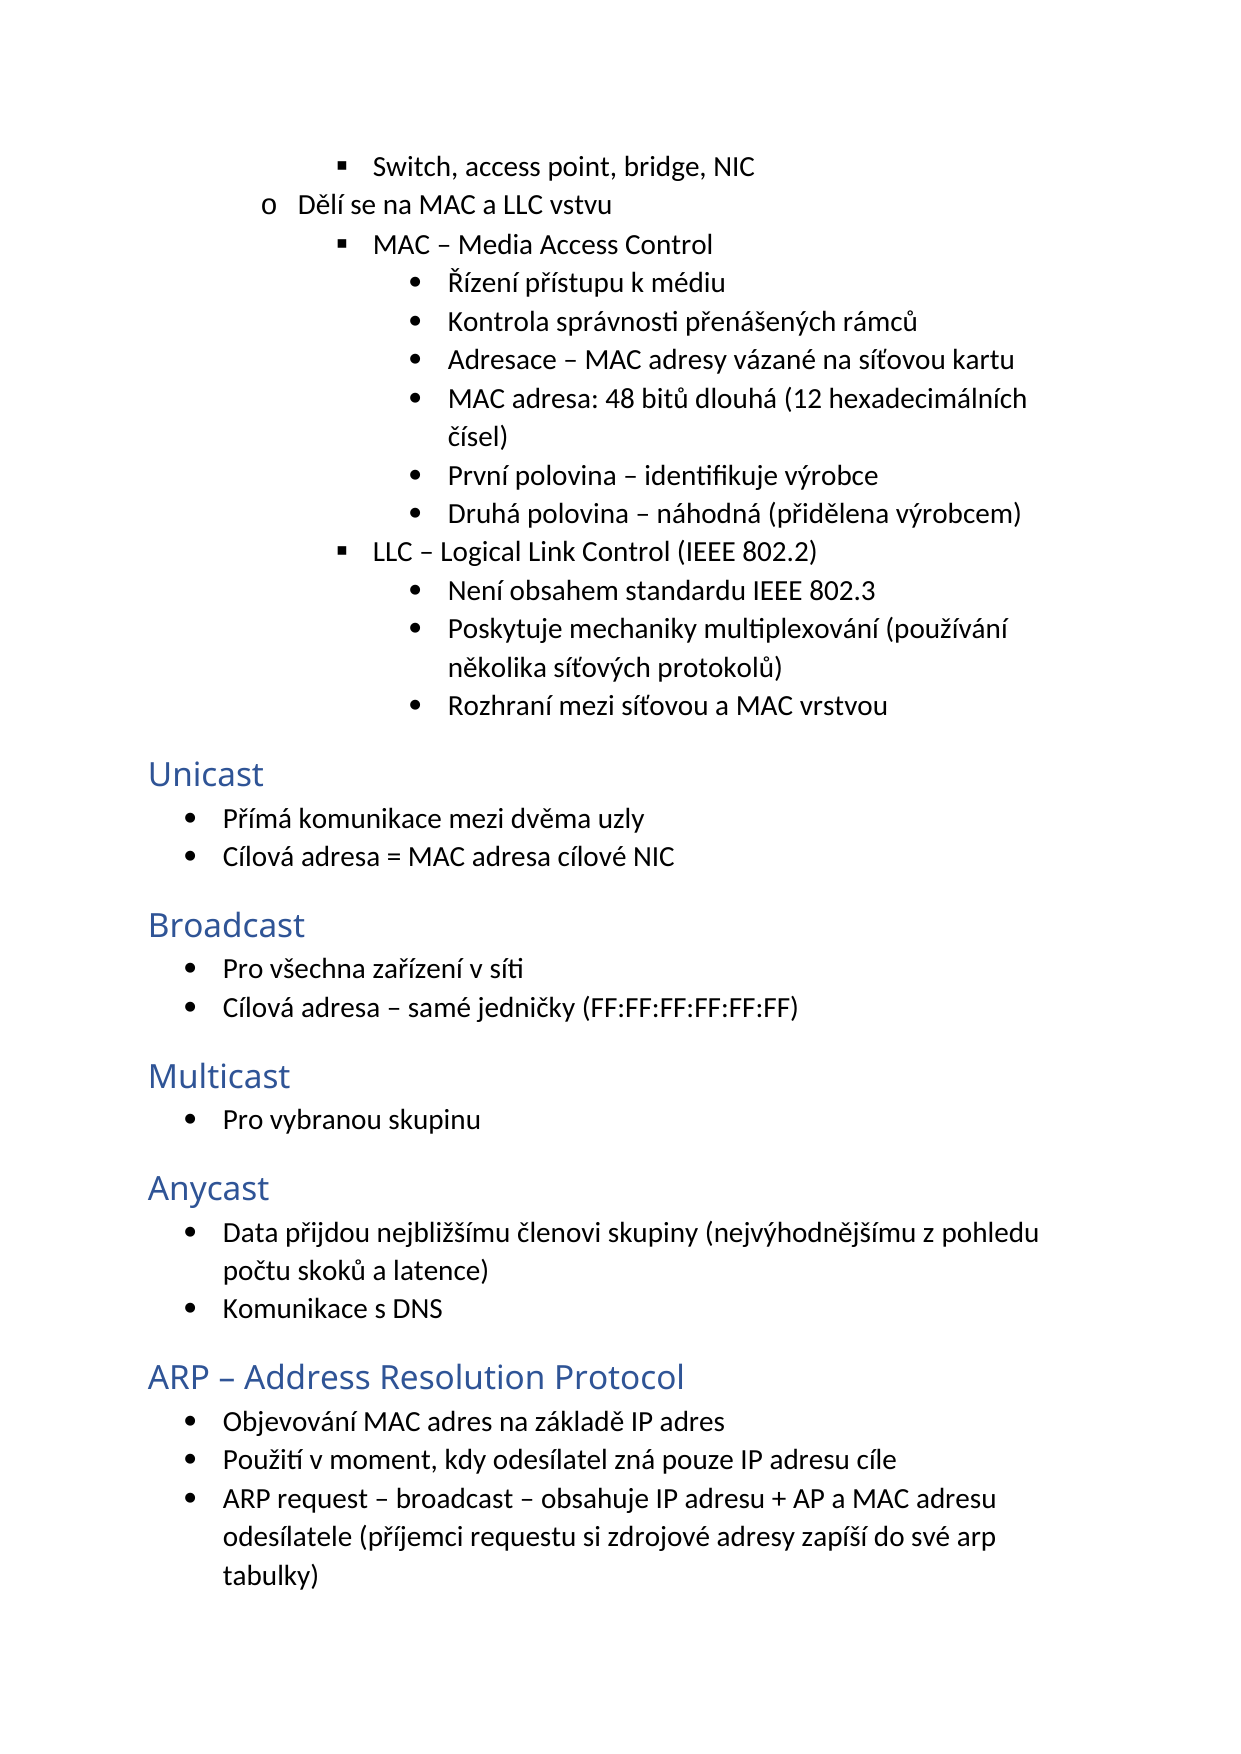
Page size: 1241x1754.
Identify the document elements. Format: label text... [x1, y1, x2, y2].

list Komunikace s DNS [185, 1291, 1093, 1326]
list Použití v moment, kdy odesílatel zná pouze IP adresu cíle [185, 1441, 1093, 1477]
list Adresace – MAC adresy vázané na síťovou kartu [410, 341, 1093, 377]
list MAC – Media Access Control [335, 226, 1093, 262]
list Přímá komunikace mezi dvěma uzly [185, 800, 1093, 835]
list Není obsahem standardu IEEE 802.3 [410, 572, 1093, 608]
list Pro všechna zařízení v síti [185, 951, 1093, 986]
list Cílová adresa = MAC adresa cílové NIC [185, 838, 1093, 874]
list Rozhraní mezi síťovou a MAC vrstvou [410, 687, 1093, 723]
list Řízení přístupu k médiu [410, 264, 1093, 300]
subtitle Multicast [148, 1052, 1093, 1098]
list Cílová adresa – samé jedničky (FF:FF:FF:FF:FF:FF) [185, 989, 1093, 1024]
subtitle Anycast [148, 1165, 1093, 1210]
list LLC – Logical Link Control (IEEE 802.2) [335, 533, 1093, 569]
list Poskytuje mechaniky multiplexování (používání několika síťových protokolů) [410, 610, 1093, 684]
list Data přijdou nejbližšímu členovi skupiny (nejvýhodnějšímu z pohledu počtu skoků a latence) [185, 1214, 1093, 1288]
list Druhá polovina – náhodná (přidělena výrobcem) [410, 495, 1093, 531]
list Switch, access point, bridge, NIC [335, 148, 1093, 183]
list ARP request – broadcast – obsahuje IP adresu + AP a MAC adresu odesílatele (příjemci requestu si zdrojové adresy zapíší do své arp tabulky) [185, 1480, 1093, 1592]
list MAC adresa: 48 bitů dlouhá (12 hexadecimálních čísel) [410, 380, 1093, 454]
subtitle Broadcast [148, 902, 1093, 947]
subtitle Unicast [148, 751, 1093, 796]
list Pro vybranou skupinu [185, 1101, 1093, 1137]
list Dělí se na MAC a LLC vstvu [260, 186, 1093, 223]
list Objevování MAC adres na základě IP adres [185, 1403, 1093, 1439]
subtitle ARP – Address Resolution Protocol [148, 1354, 1093, 1399]
list Kontrola správnosti přenášených rámců [410, 303, 1093, 338]
list První polovina – identifikuje výrobce [410, 457, 1093, 492]
